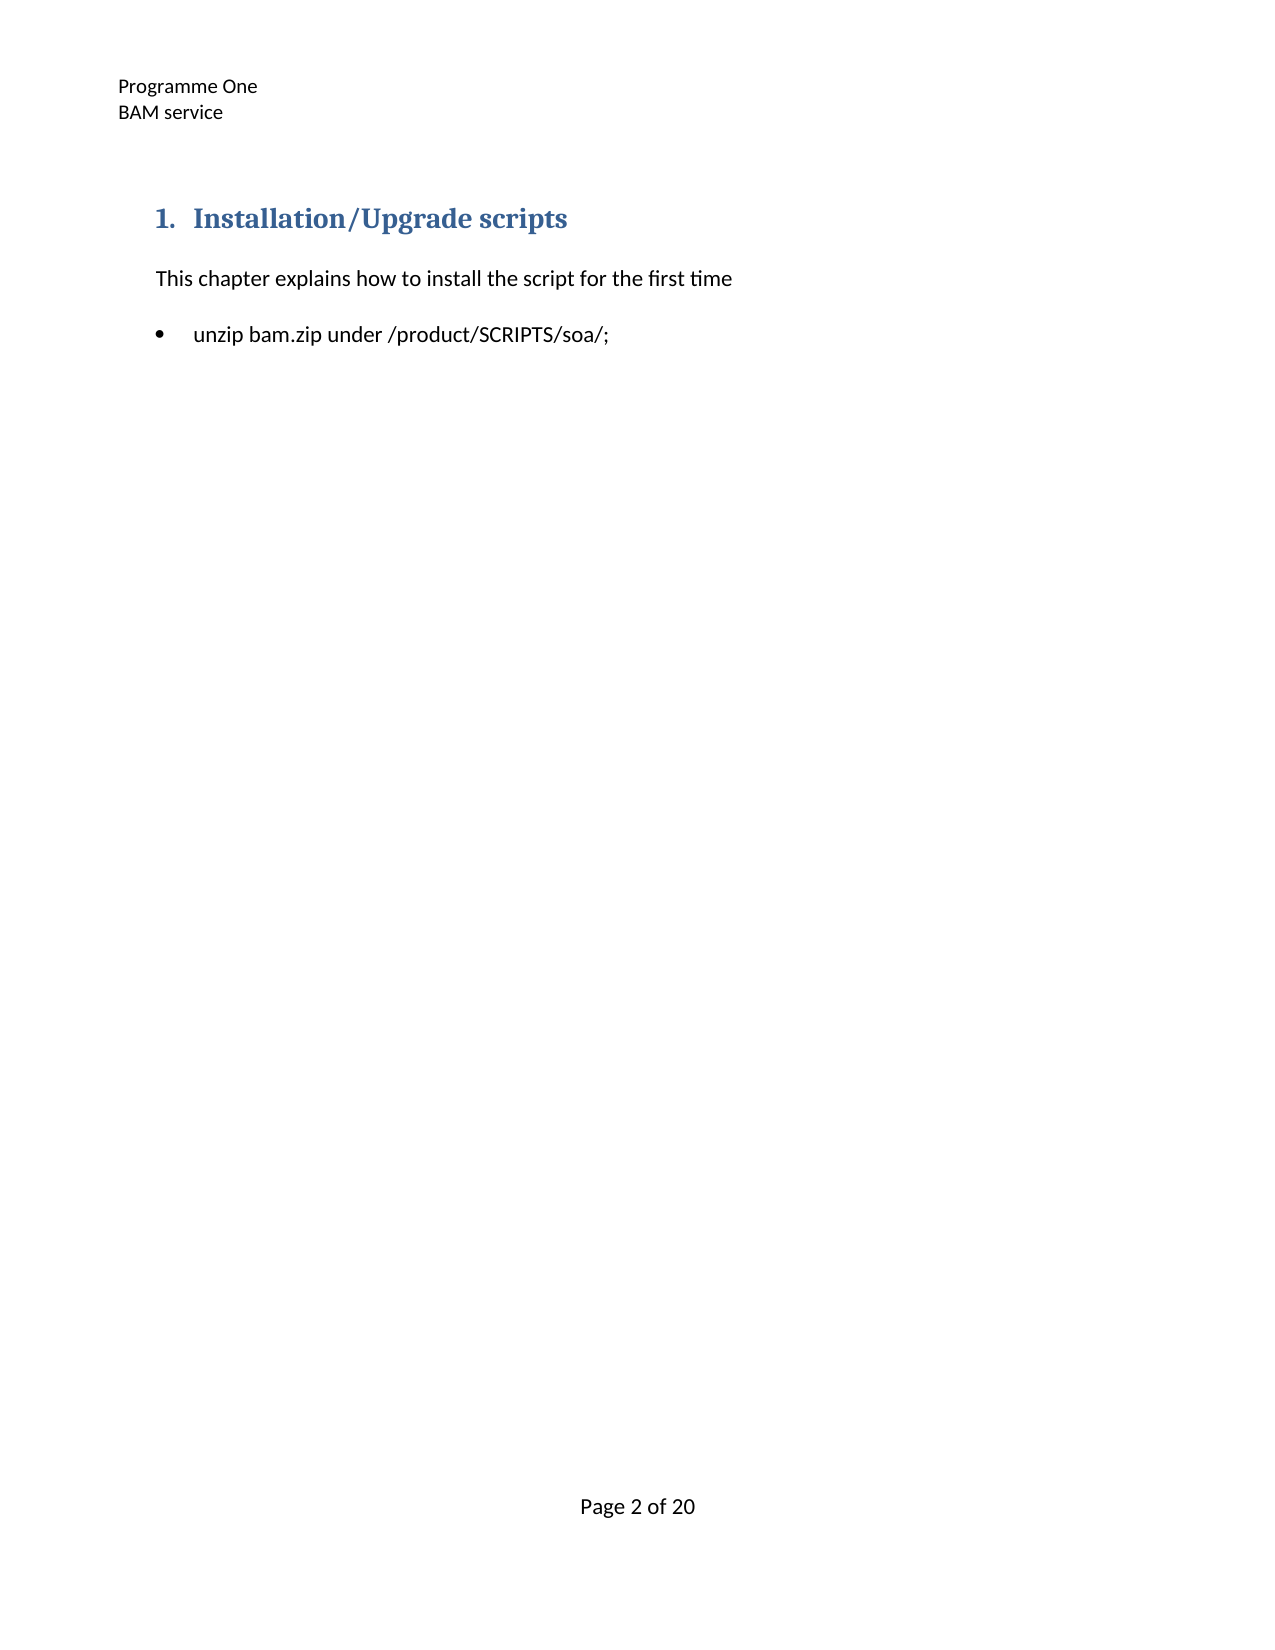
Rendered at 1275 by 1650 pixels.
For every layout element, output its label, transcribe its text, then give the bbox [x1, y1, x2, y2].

subtitle Installation/Upgrade scripts [156, 203, 1157, 236]
text This chapter explains how to install the script for the first time [118, 264, 1157, 292]
list unzip bam.zip under /product/SCRIPTS/soa/; [156, 320, 1157, 348]
